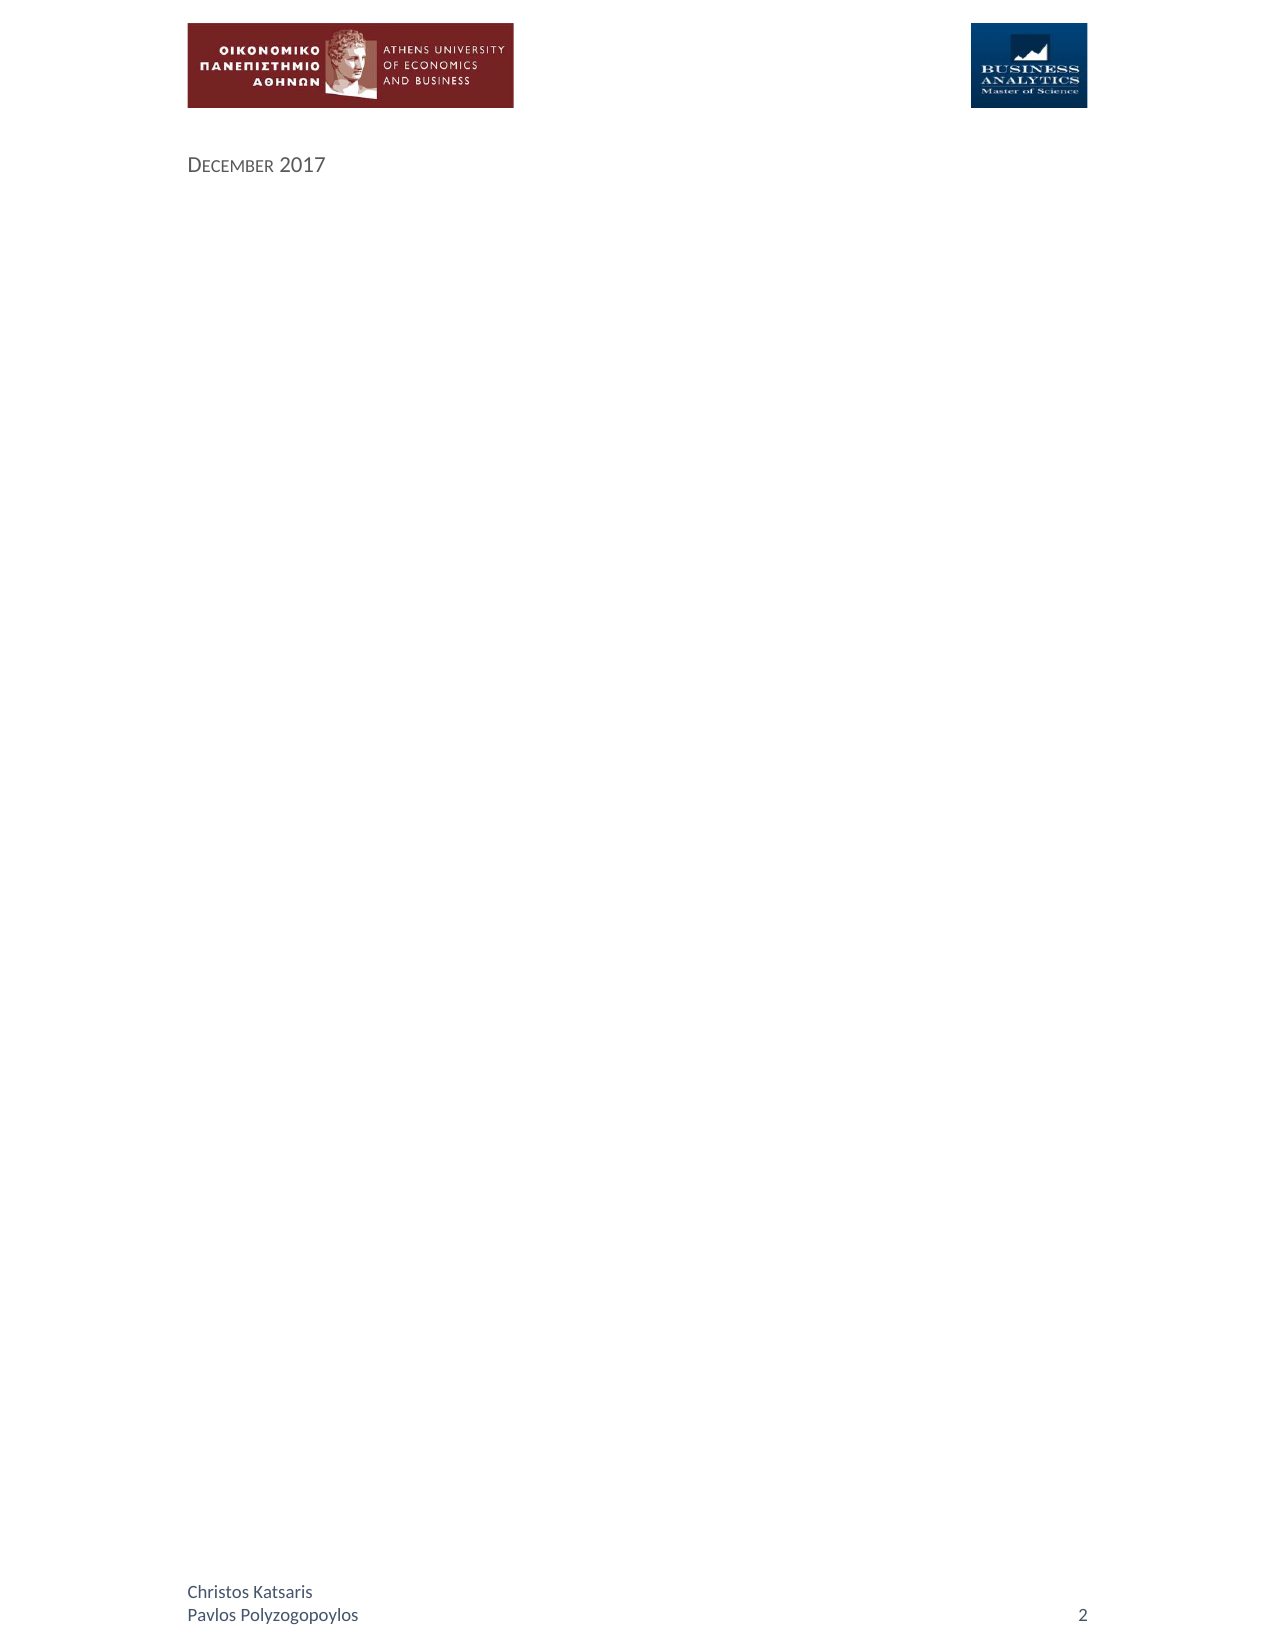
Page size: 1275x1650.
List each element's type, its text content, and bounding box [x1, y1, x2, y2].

text December 2017 [187, 150, 1087, 178]
